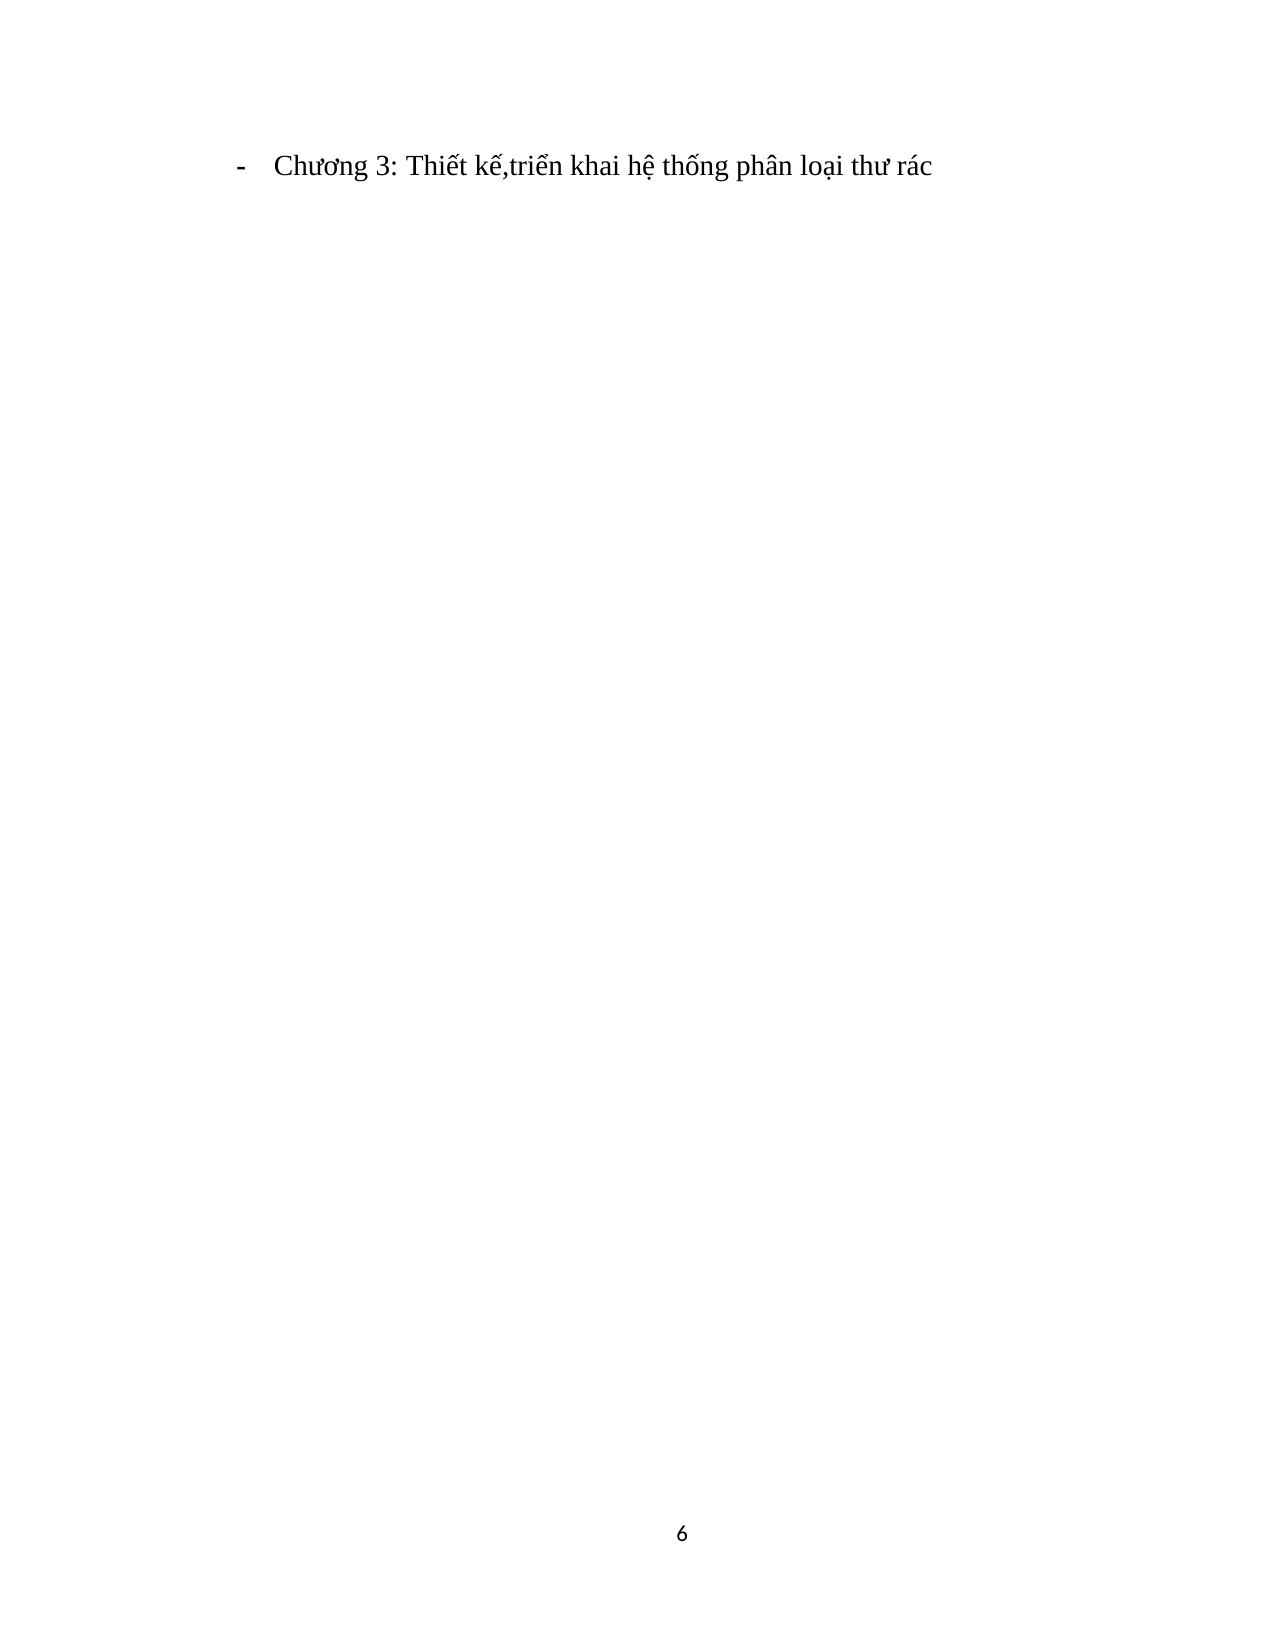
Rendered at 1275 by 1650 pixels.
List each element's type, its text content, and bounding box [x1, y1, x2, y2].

list Chương 3: Thiết kế,triển khai hệ thống phân loại thư rác [236, 148, 1157, 181]
